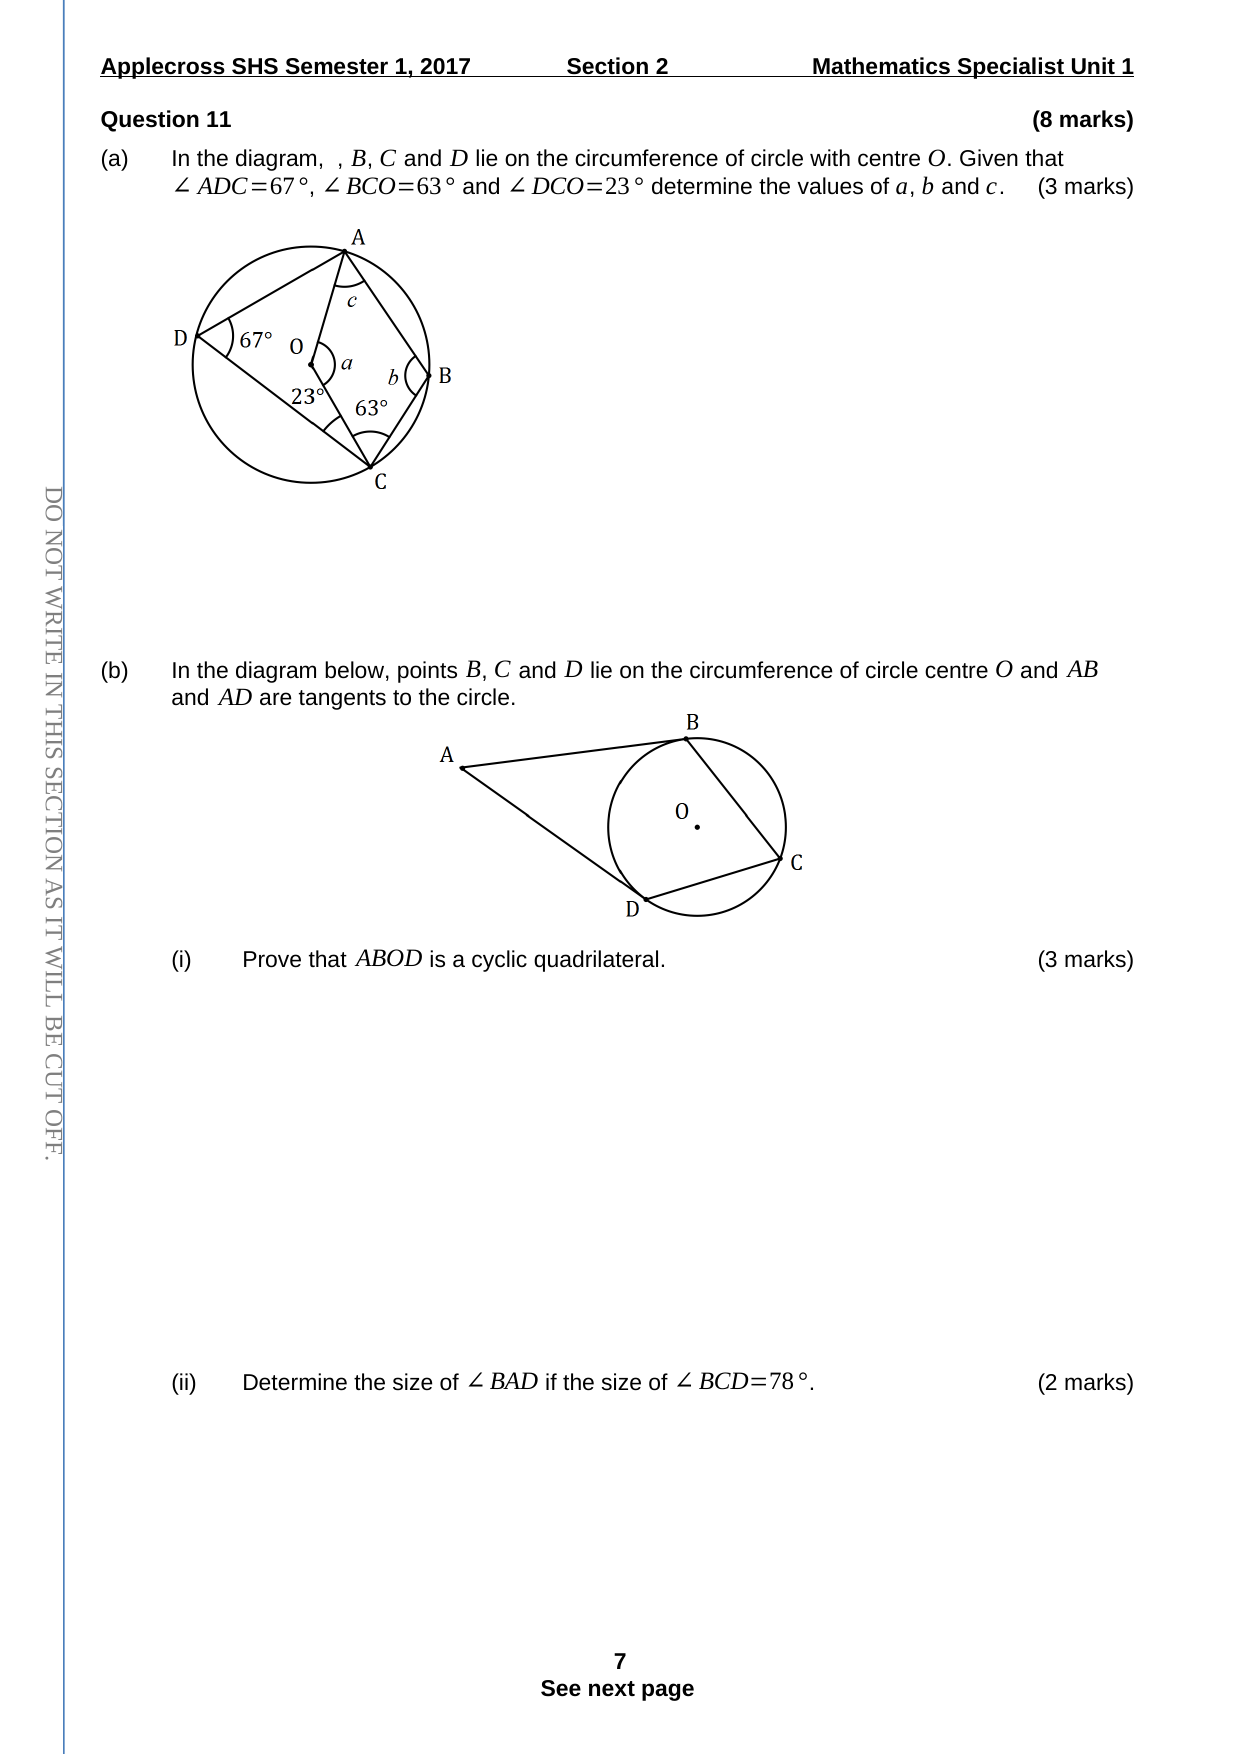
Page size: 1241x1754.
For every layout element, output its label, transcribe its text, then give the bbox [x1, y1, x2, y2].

text (i) Prove that is a cyclic quadrilateral. (3 marks) [171, 945, 1140, 973]
text (a) In the diagram, , , and lie on the circumference of circle with centre . Given that , and determine the values of , and . (3 marks) [100, 145, 1140, 200]
picture [171, 226, 453, 491]
text Question 11 (8 marks) [100, 106, 1140, 132]
picture [436, 711, 804, 919]
text (ii) Determine the size of if the size of . (2 marks) [171, 1368, 1140, 1396]
text (b) In the diagram below, points , and lie on the circumference of circle centre and and are tangents to the circle. [100, 656, 1140, 711]
